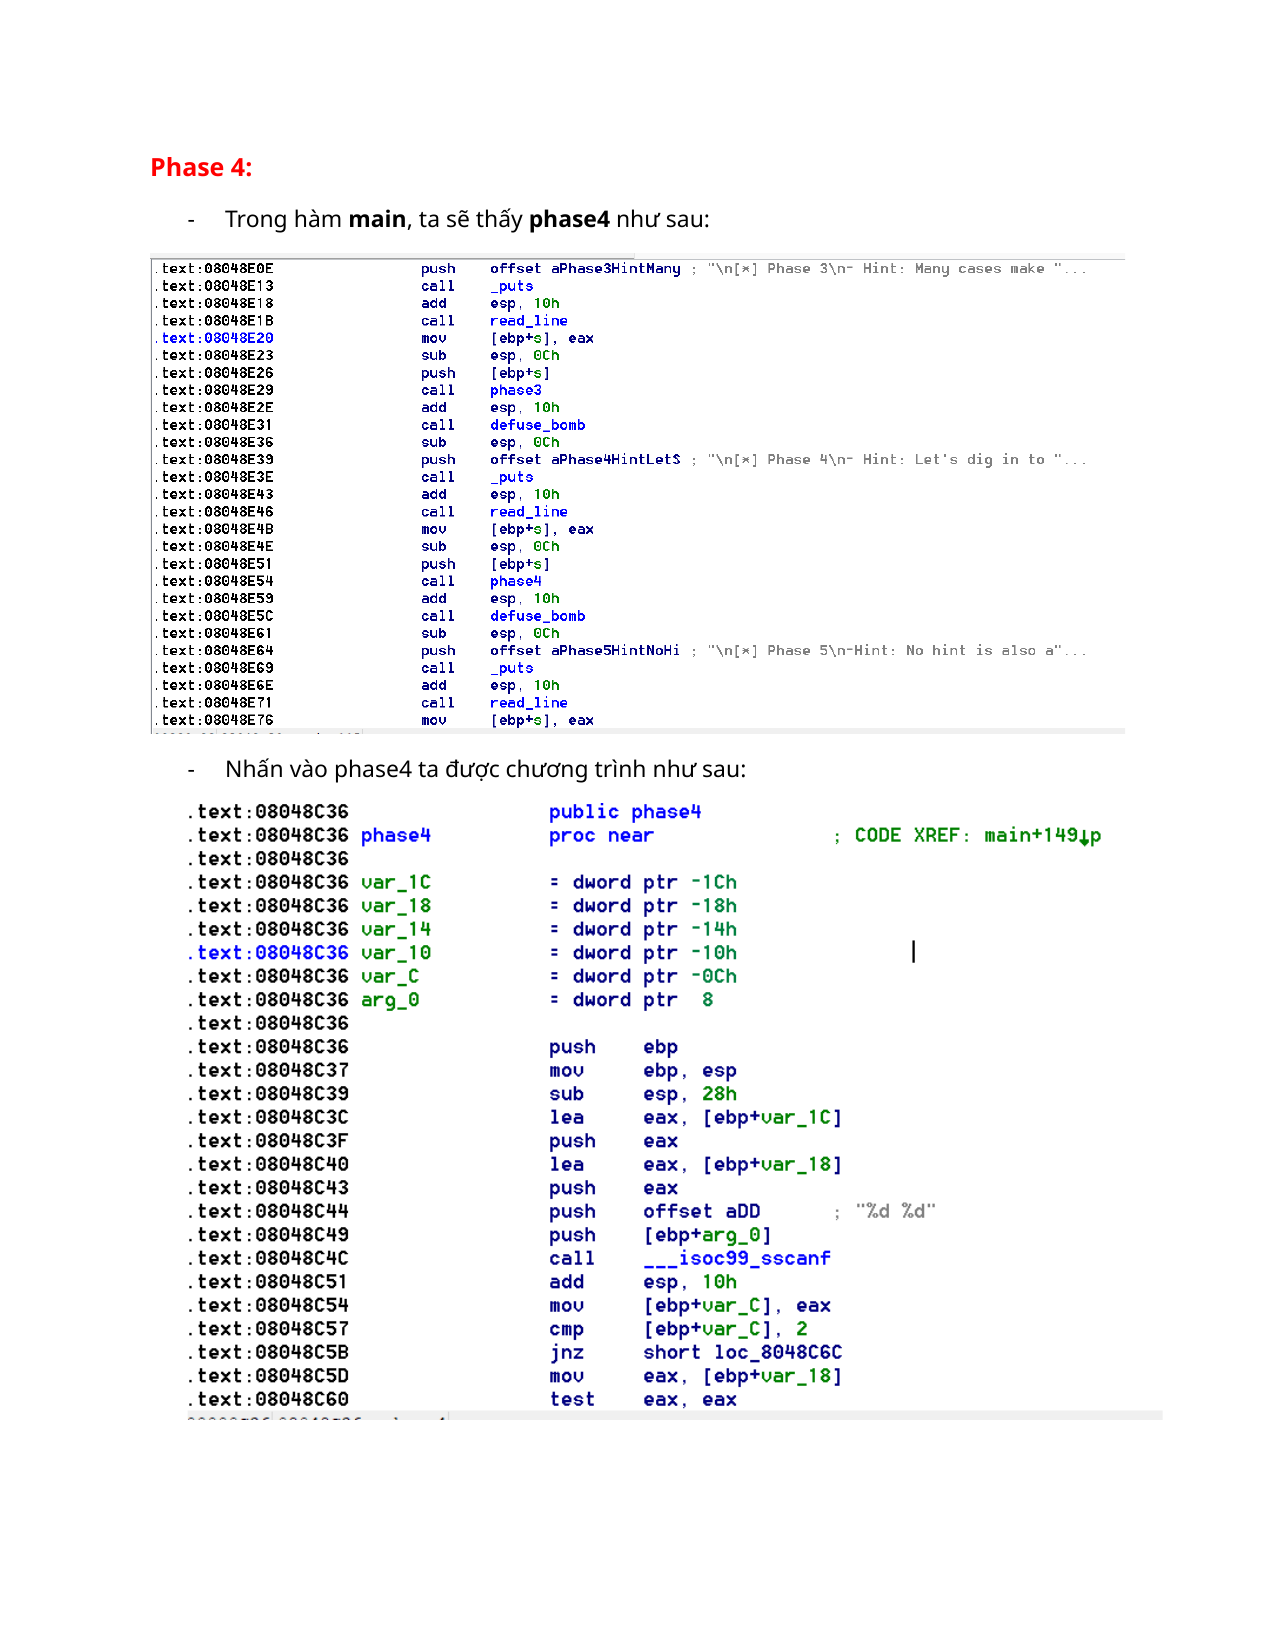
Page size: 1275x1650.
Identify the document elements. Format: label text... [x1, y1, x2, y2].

picture [187, 803, 1163, 1420]
text Phase 4: [150, 150, 1125, 184]
picture [150, 253, 1125, 734]
list Nhấn vào phase4 ta được chương trình như sau: [187, 753, 1125, 784]
list Trong hàm main, ta sẽ thấy phase4 như sau: [187, 203, 1125, 235]
